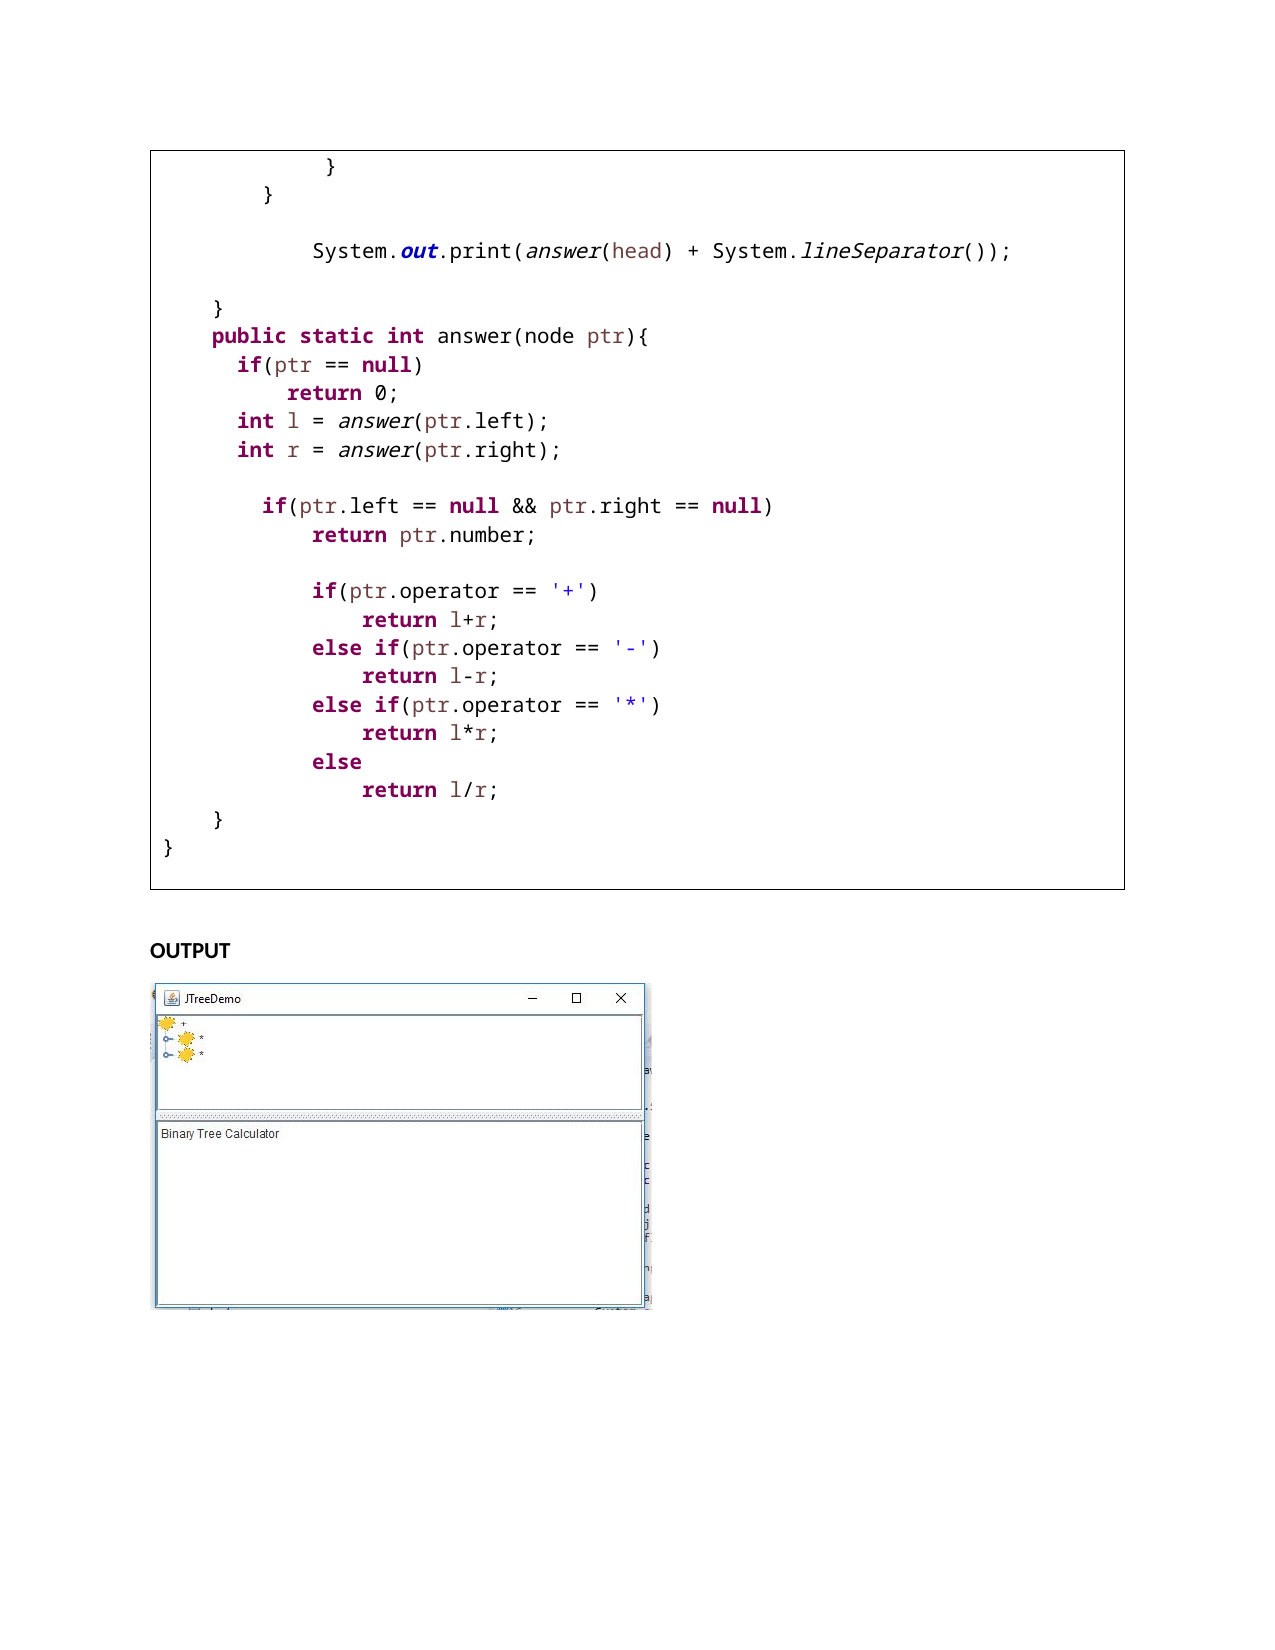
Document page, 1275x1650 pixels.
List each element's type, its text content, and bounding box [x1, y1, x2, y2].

text OUTPUT [150, 937, 1125, 965]
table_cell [151, 151, 1124, 889]
picture [150, 983, 652, 1310]
